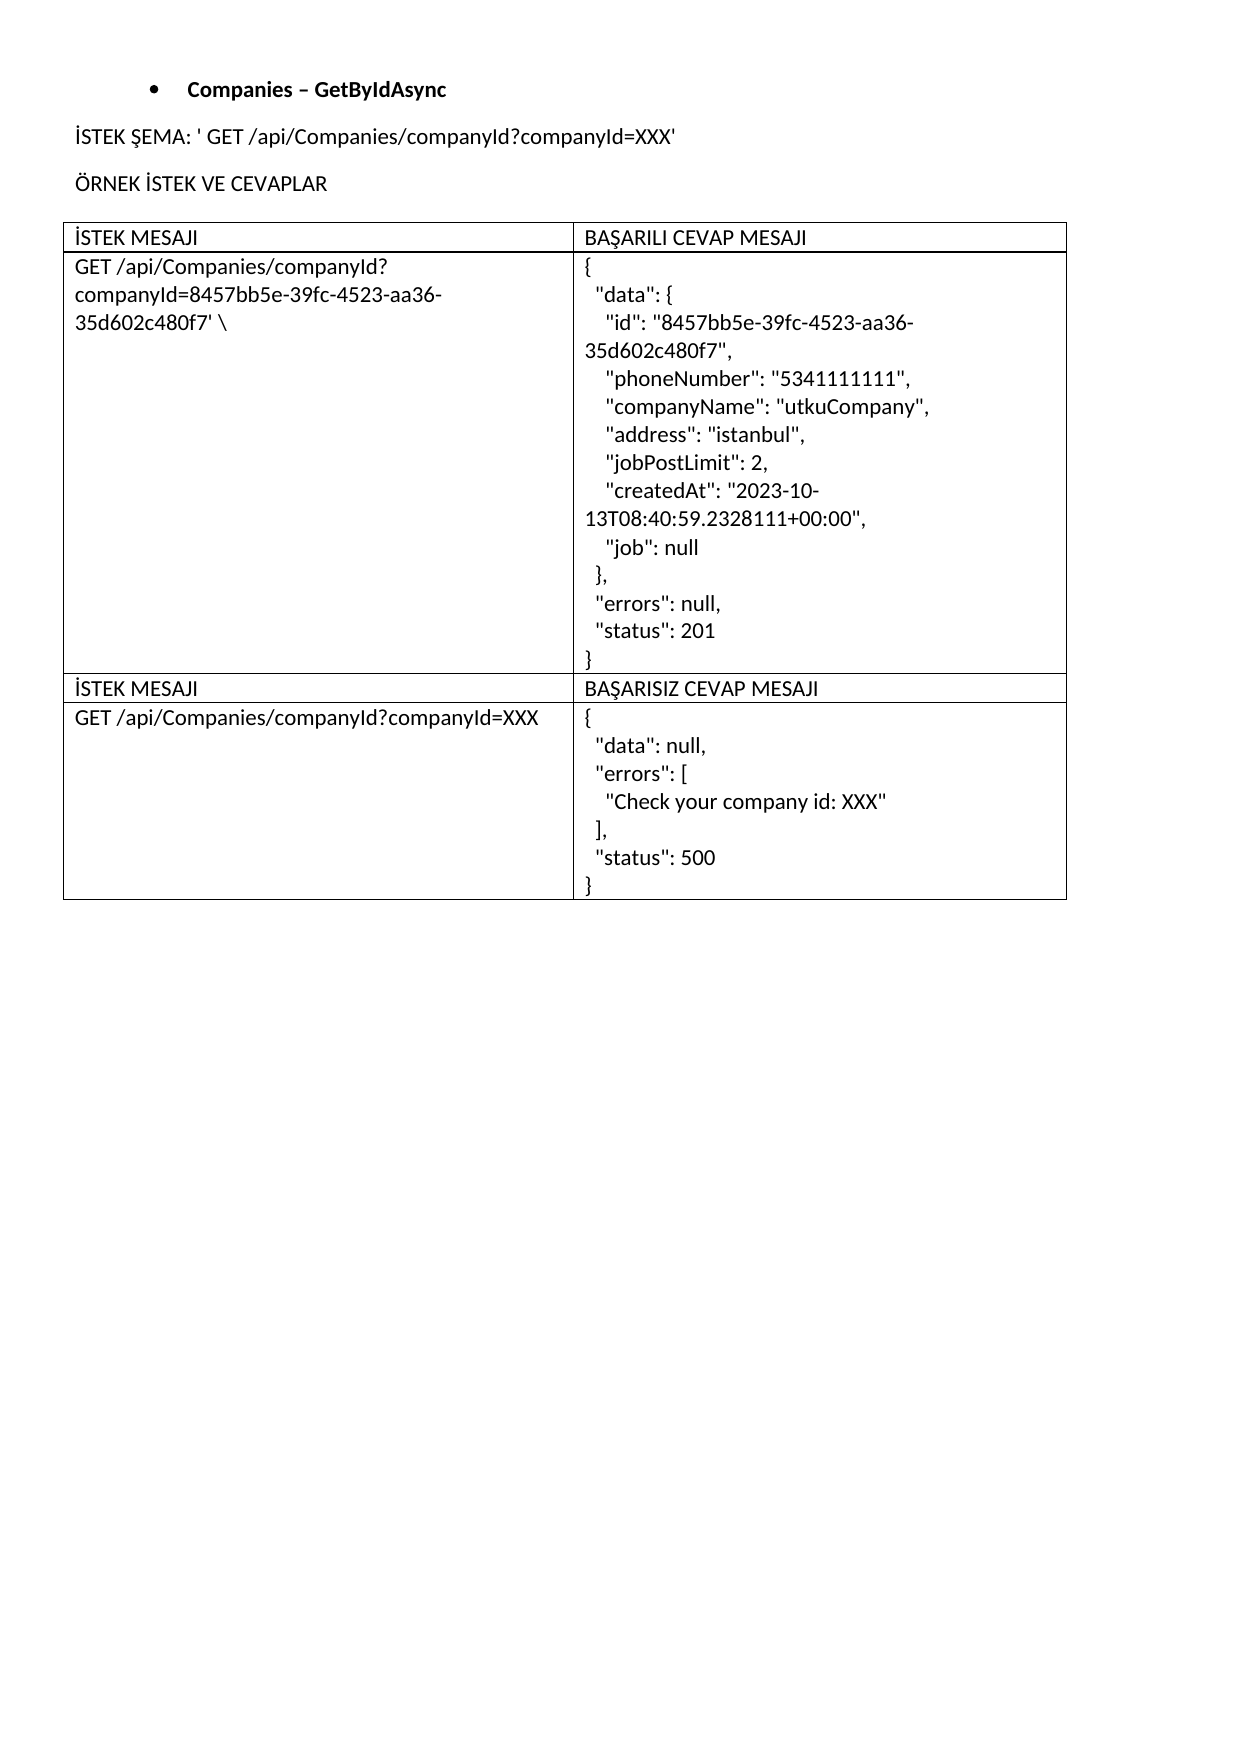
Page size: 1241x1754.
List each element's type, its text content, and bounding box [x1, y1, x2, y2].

table_header İSTEK MESAJI [64, 223, 573, 251]
table_cell { "data": { "id": "8457bb5e-39fc-4523-aa36-35d602c480f7", "phoneNumber": "5341111111", "companyName": "utkuCompany", "address": "istanbul", "jobPostLimit": 2, "createdAt": "2023-10-13T08:40:59.2328111+00:00", "job": null }, "errors": null, "status": 201 } [574, 253, 1066, 673]
table_cell GET /api/Companies/companyId?companyId=8457bb5e-39fc-4523-aa36-35d602c480f7' \ [64, 253, 573, 673]
table_cell İSTEK MESAJI [64, 674, 573, 702]
text İSTEK ŞEMA: ' GET /api/Companies/companyId?companyId=XXX' [75, 122, 1165, 150]
list Companies – GetByIdAsync [150, 75, 1165, 103]
table_header BAŞARILI CEVAP MESAJI [574, 223, 1066, 251]
table_cell GET /api/Companies/companyId?companyId=XXX [64, 703, 573, 899]
table_cell BAŞARISIZ CEVAP MESAJI [574, 674, 1066, 702]
table_cell { "data": null, "errors": [ "Check your company id: XXX" ], "status": 500 } [574, 703, 1066, 899]
text ÖRNEK İSTEK VE CEVAPLAR [75, 169, 1165, 197]
